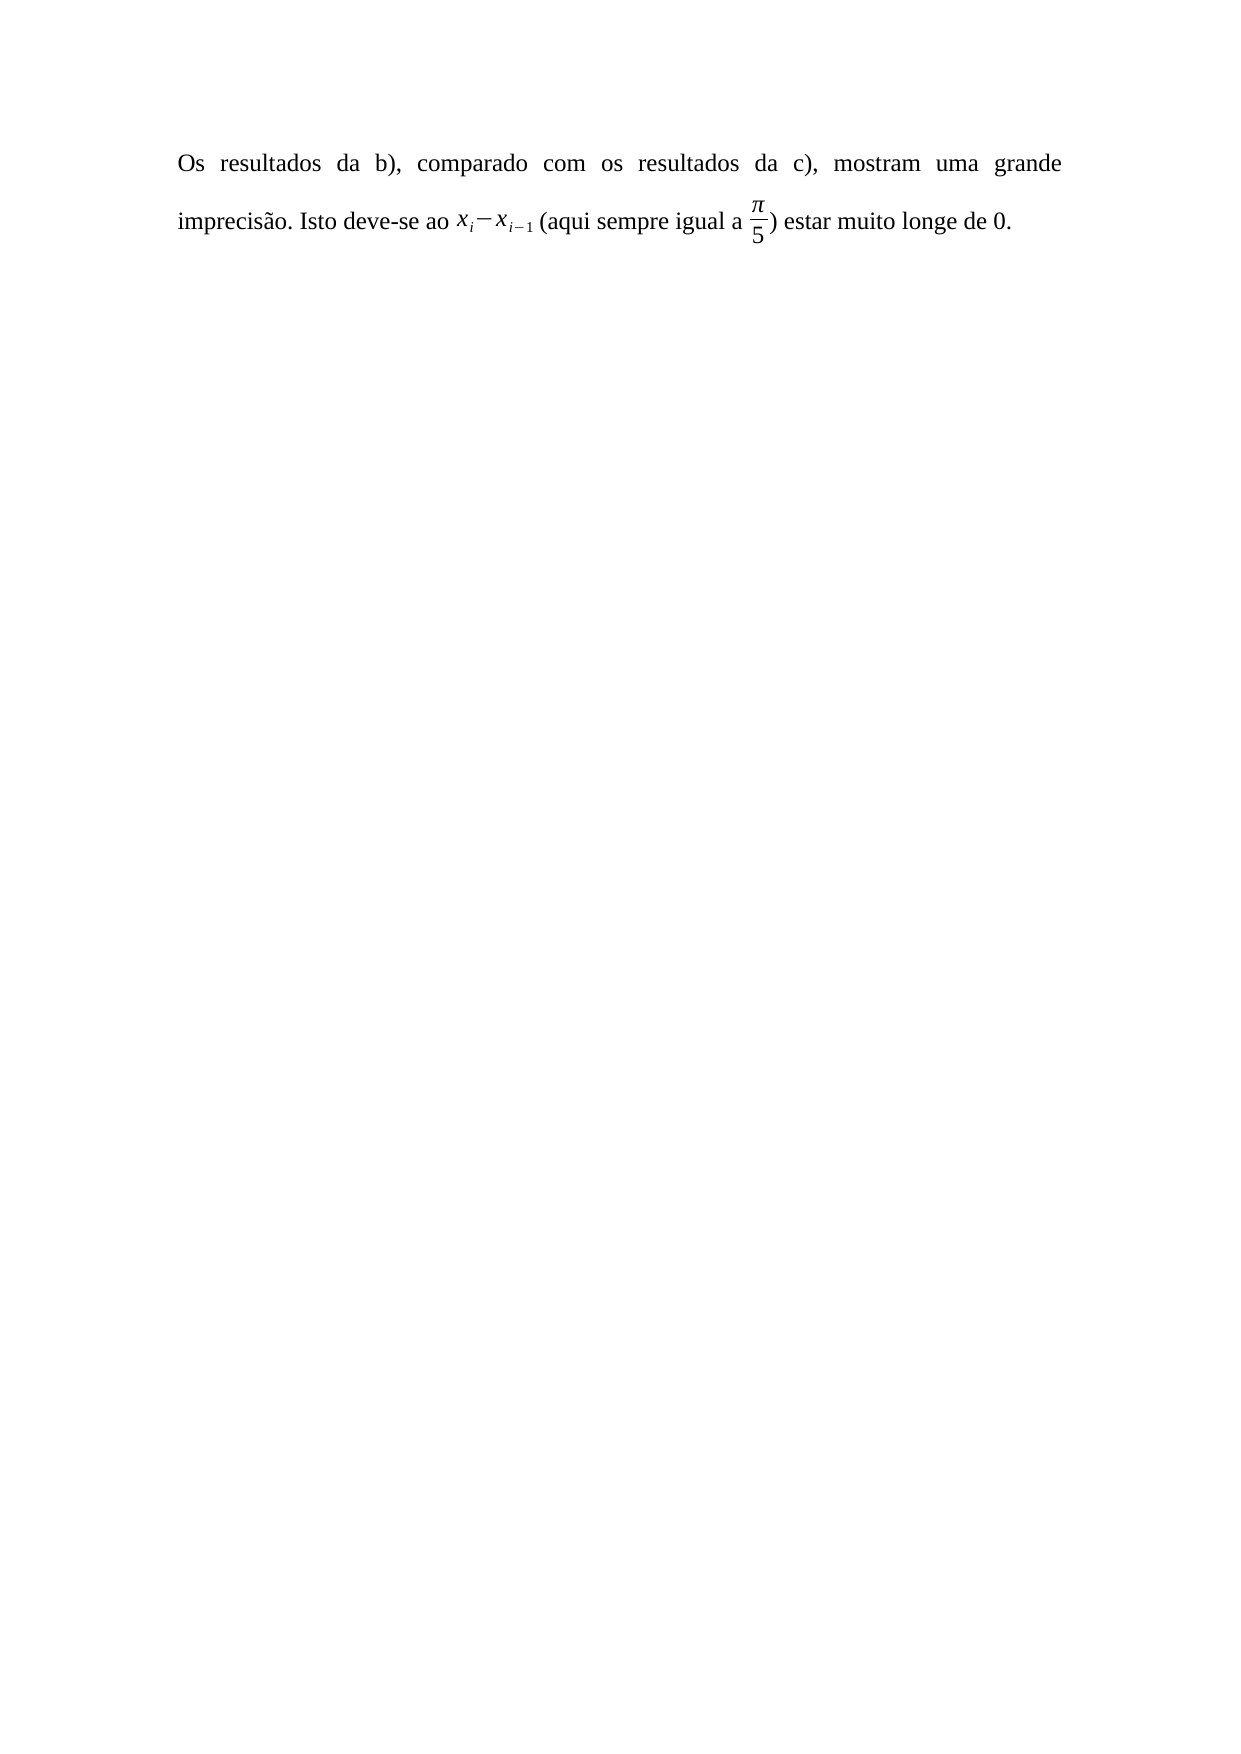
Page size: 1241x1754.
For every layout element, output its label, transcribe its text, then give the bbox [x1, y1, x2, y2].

text Os resultados da b), comparado com os resultados da c), mostram uma grande imprecisão. Isto deve-se ao (aqui sempre igual a ) estar muito longe de 0. [177, 148, 1063, 250]
